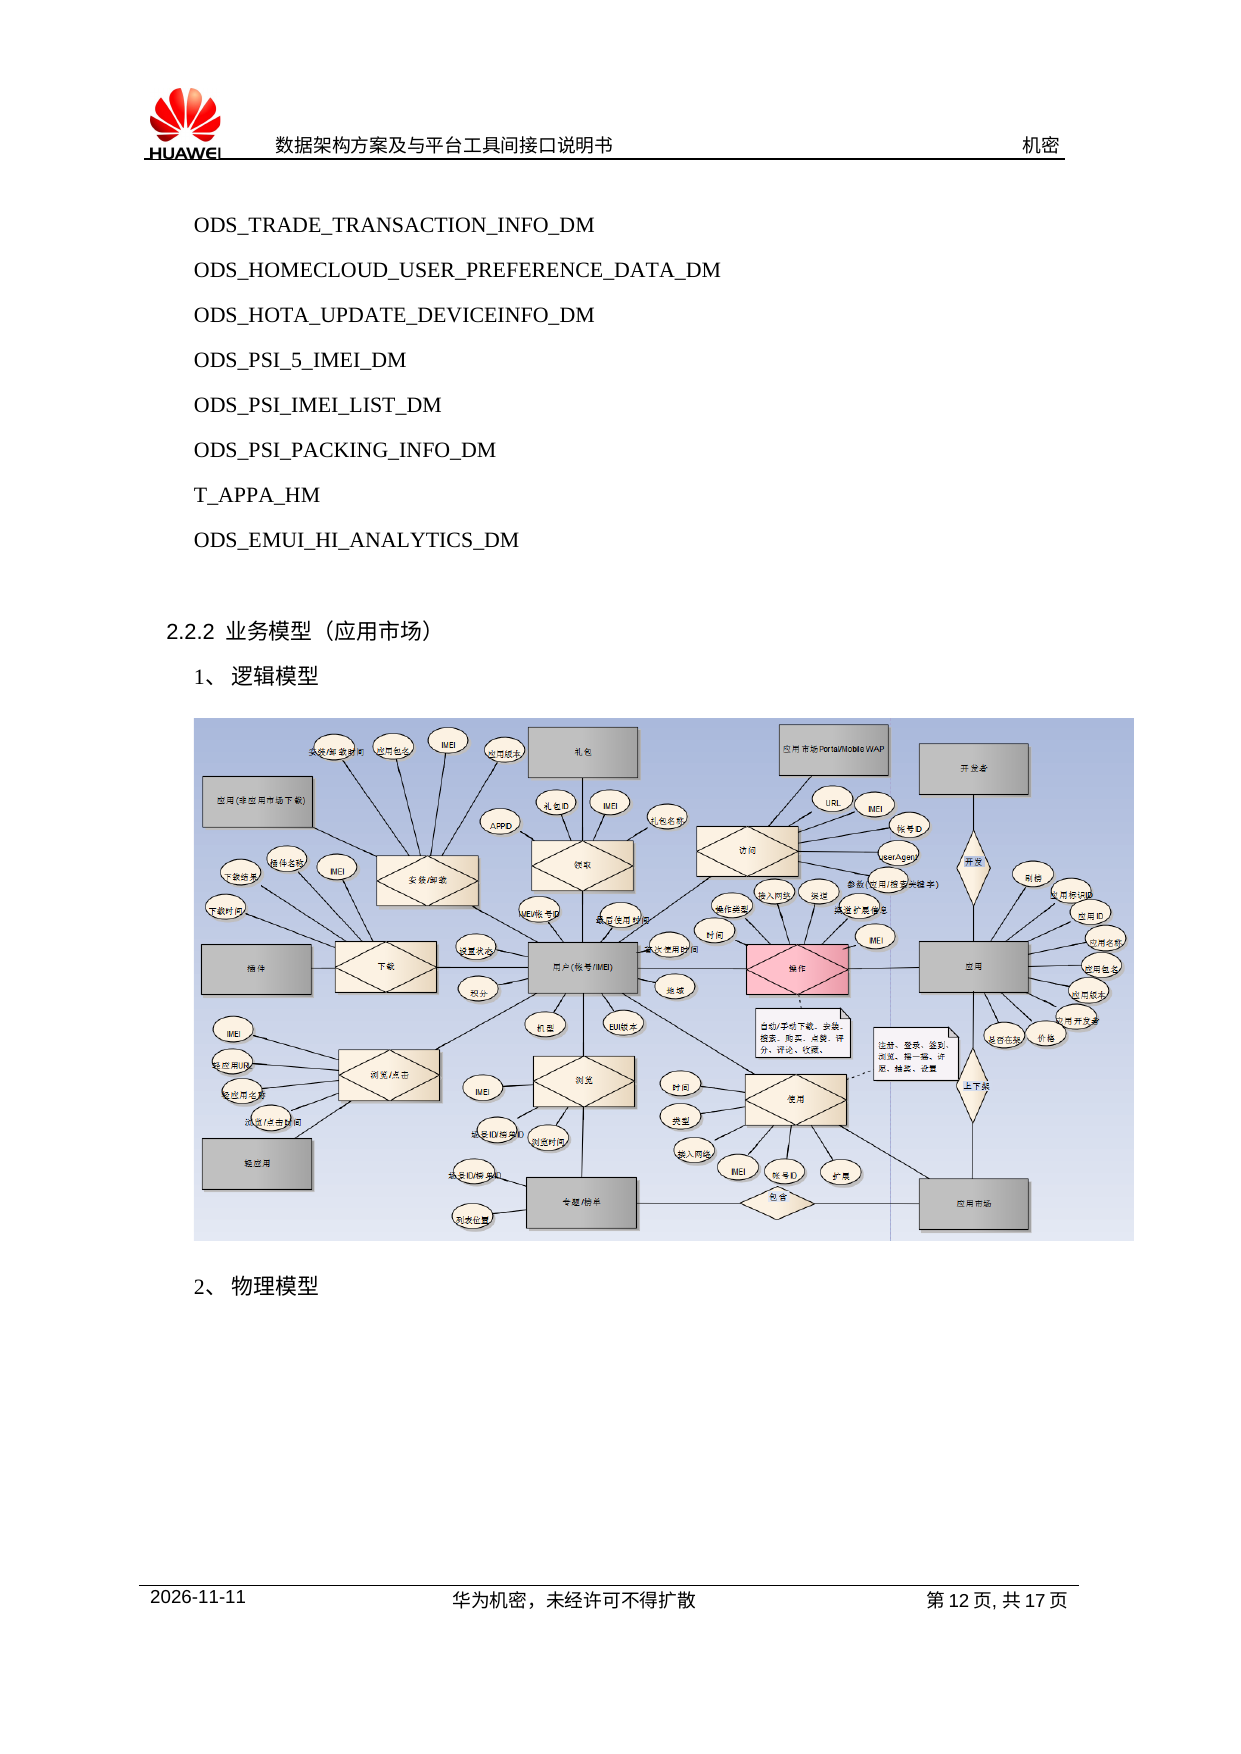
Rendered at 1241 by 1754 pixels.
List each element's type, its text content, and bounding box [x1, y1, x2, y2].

list 物理模型 [194, 1268, 1090, 1301]
text T_APPA_HM [150, 478, 1090, 511]
text ODS_HOTA_UPDATE_DEVICEINFO_DM [150, 298, 1090, 331]
picture [150, 88, 221, 159]
text ODS_EMUI_HI_ANALYTICS_DM [150, 523, 1090, 556]
text ODS_TRADE_TRANSACTION_INFO_DM [150, 208, 1090, 241]
text ODS_PSI_IMEI_LIST_DM [150, 388, 1090, 421]
text ODS_PSI_5_IMEI_DM [150, 343, 1090, 376]
subtitle 业务模型（应用市场） [166, 613, 1090, 646]
text ODS_HOMECLOUD_USER_PREFERENCE_DATA_DM [150, 253, 1090, 286]
text ODS_PSI_PACKING_INFO_DM [150, 433, 1090, 466]
picture [193, 718, 1134, 1241]
list 逻辑模型 [194, 658, 1090, 691]
